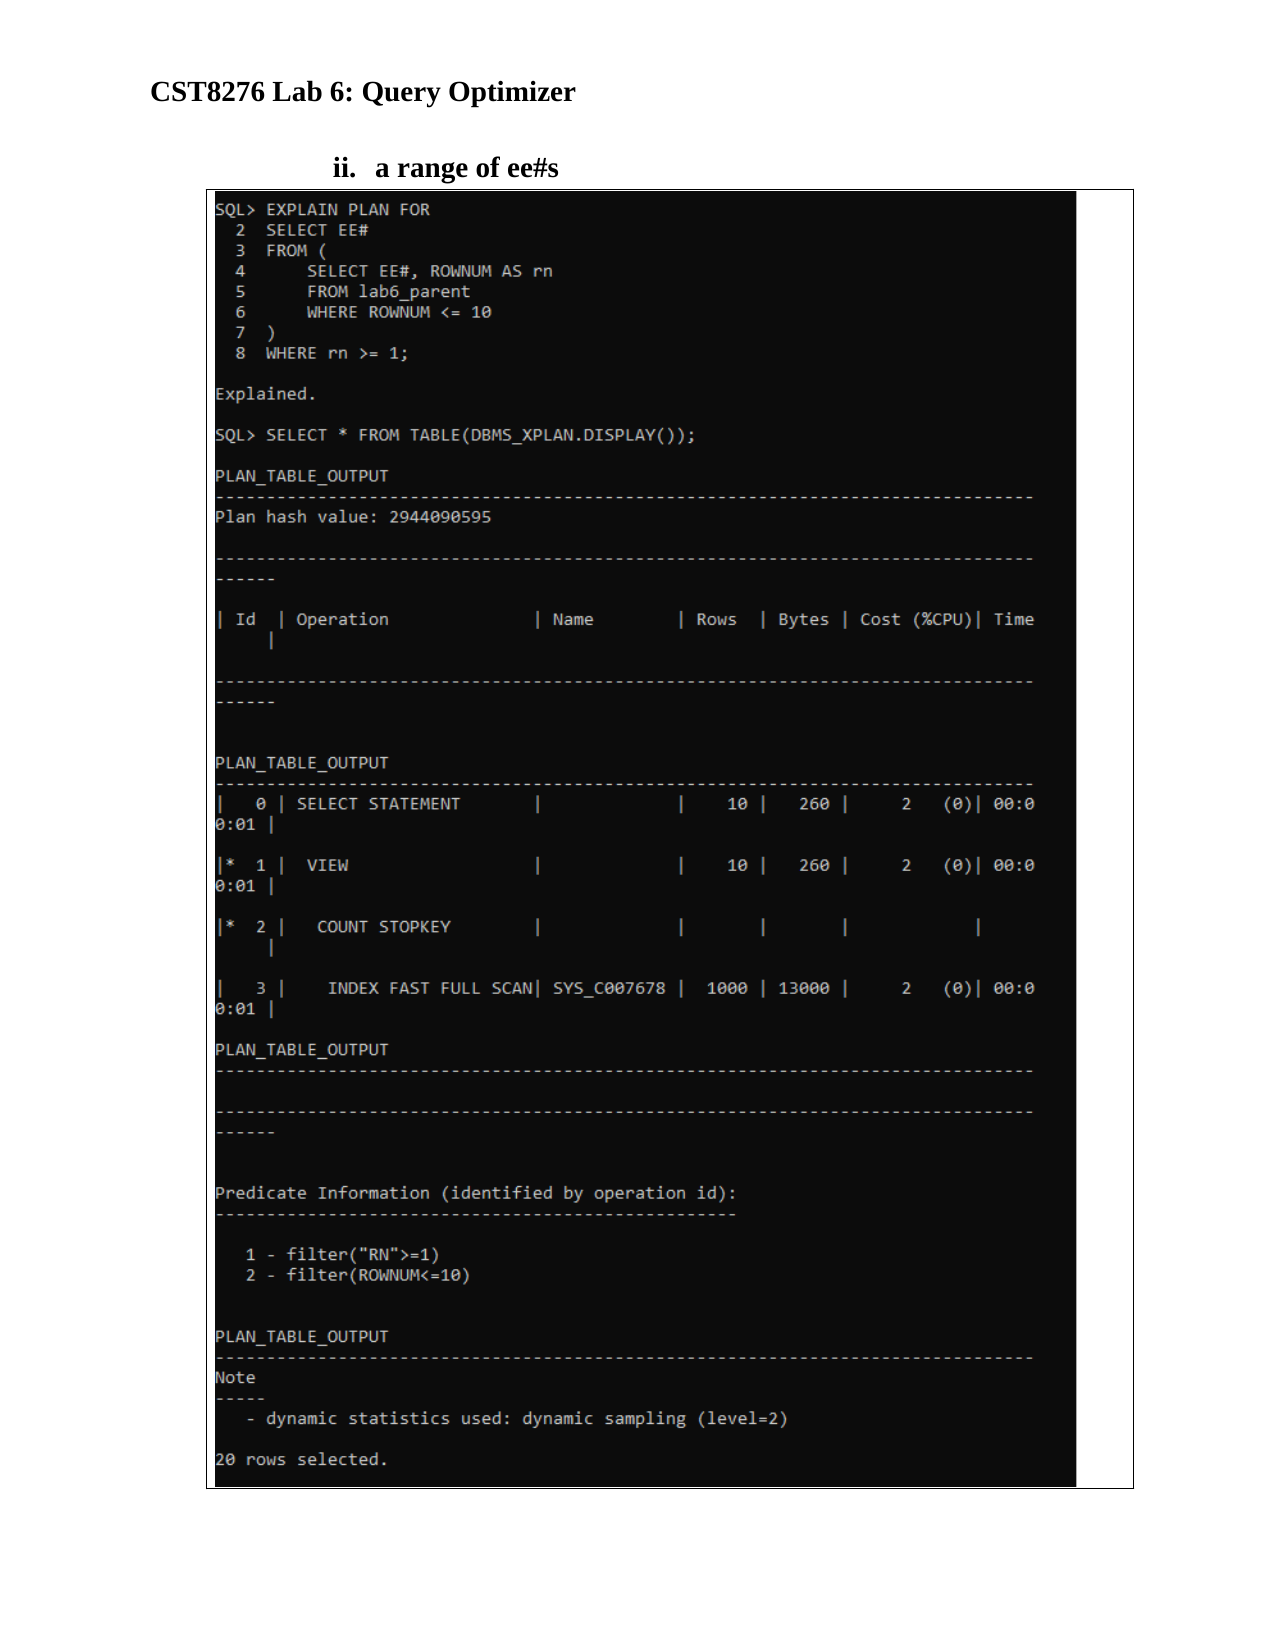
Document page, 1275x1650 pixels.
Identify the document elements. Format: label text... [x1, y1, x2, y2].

picture [215, 191, 1077, 1487]
list a range of ee#s [356, 150, 1125, 183]
